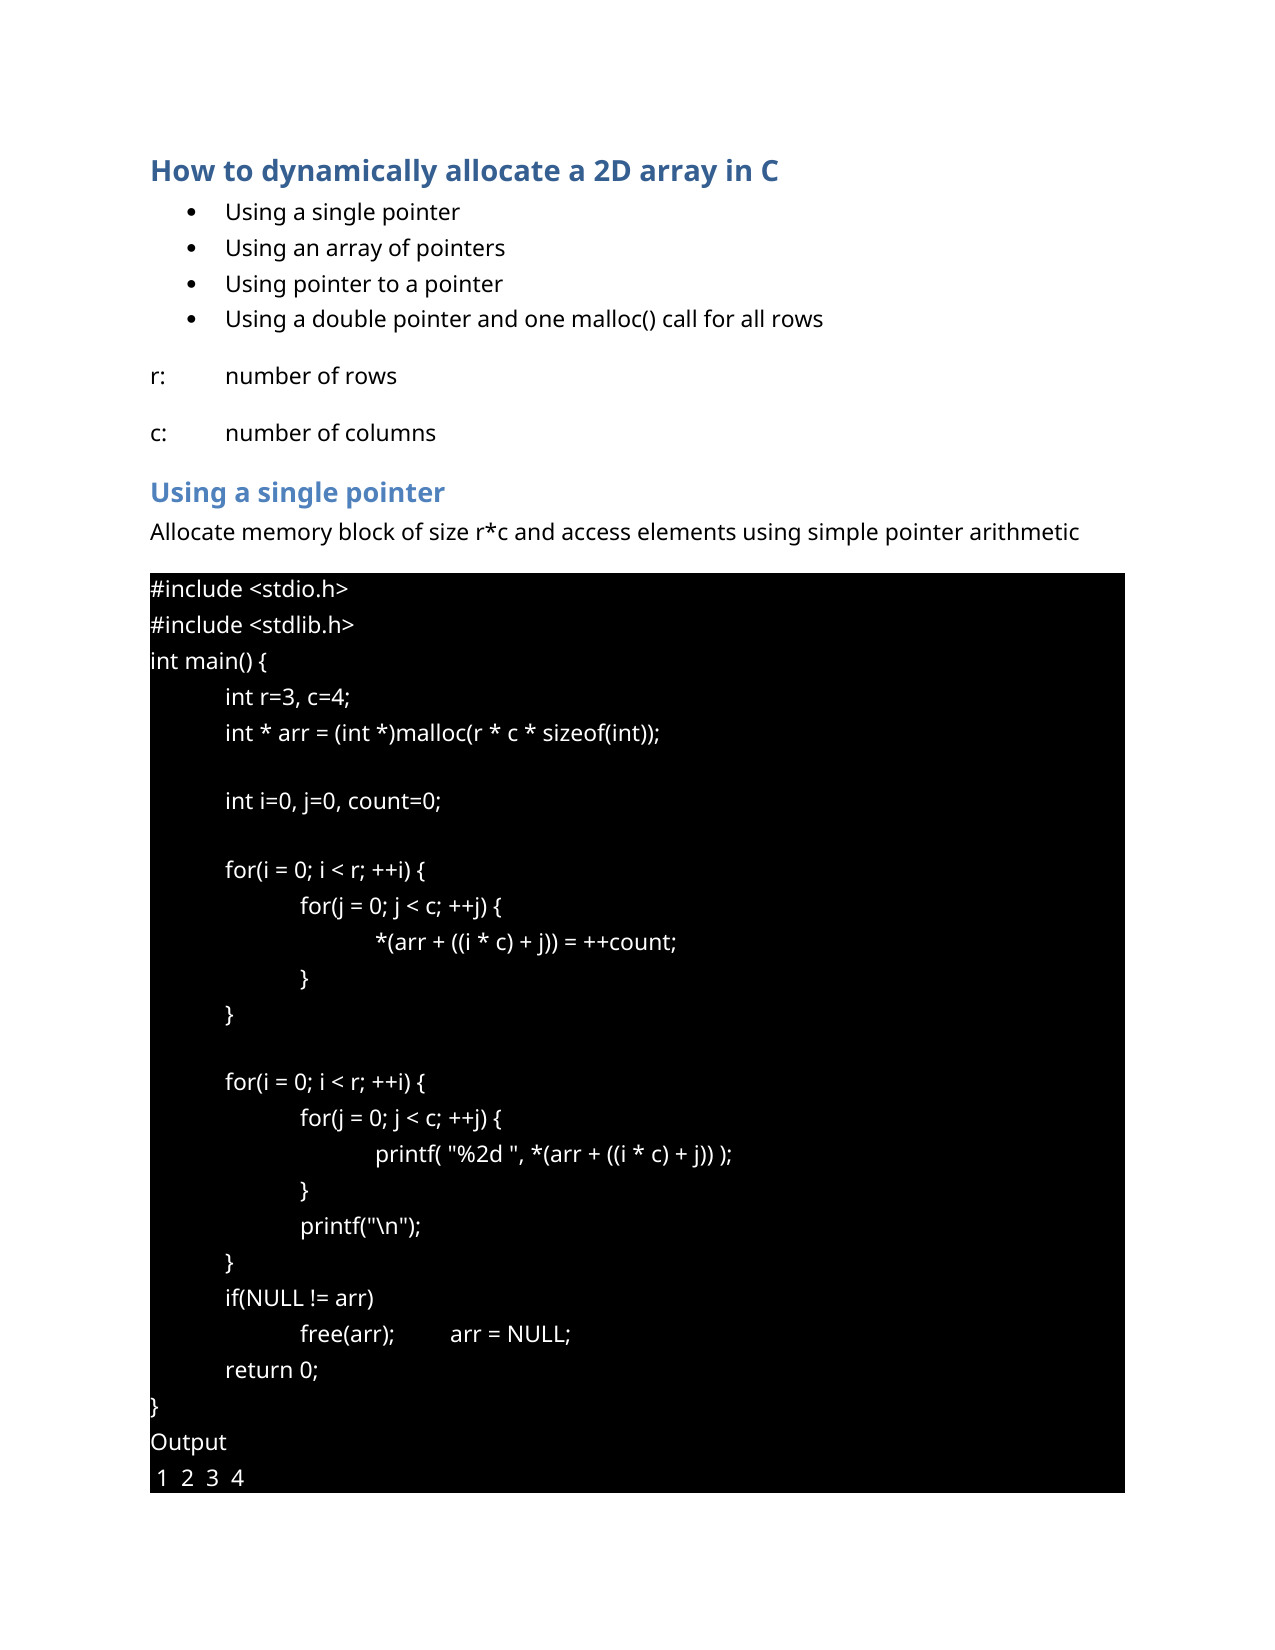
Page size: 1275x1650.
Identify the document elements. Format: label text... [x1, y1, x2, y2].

list Using a single pointer [187, 196, 1125, 227]
text int r=3, c=4; [150, 681, 1125, 712]
text c: number of columns [150, 417, 1125, 448]
text } [150, 1246, 1125, 1277]
text 1 2 3 4 [150, 1462, 1125, 1493]
text } [150, 998, 1125, 1029]
text for(j = 0; j < c; ++j) { [150, 1102, 1125, 1133]
text int main() { [150, 645, 1125, 676]
list Using an array of pointers [187, 232, 1125, 263]
text } [150, 1174, 1125, 1205]
text printf( "%2d ", *(arr + ((i * c) + j)) ); [150, 1138, 1125, 1169]
text #include <stdio.h> [150, 573, 1125, 604]
text int i=0, j=0, count=0; [150, 785, 1125, 817]
text printf("\n"); [150, 1210, 1125, 1241]
text Output [150, 1426, 1125, 1457]
text r: number of rows [150, 360, 1125, 391]
text for(i = 0; i < r; ++i) { [150, 854, 1125, 885]
subtitle How to dynamically allocate a 2D array in C [150, 150, 1125, 190]
text if(NULL != arr) [150, 1282, 1125, 1313]
text for(j = 0; j < c; ++j) { [150, 890, 1125, 921]
text return 0; [150, 1354, 1125, 1385]
text } [150, 962, 1125, 993]
text #include <stdlib.h> [150, 609, 1125, 640]
text int * arr = (int *)malloc(r * c * sizeof(int)); [150, 717, 1125, 748]
subtitle Using a single pointer [150, 474, 1125, 511]
list Using a double pointer and one malloc() call for all rows [187, 303, 1125, 335]
text Allocate memory block of size r*c and access elements using simple pointer arithmetic [150, 516, 1125, 547]
text *(arr + ((i * c) + j)) = ++count; [150, 926, 1125, 957]
text for(i = 0; i < r; ++i) { [150, 1066, 1125, 1098]
text free(arr); arr = NULL; [150, 1318, 1125, 1349]
list Using pointer to a pointer [187, 267, 1125, 299]
text } [150, 1390, 1125, 1421]
